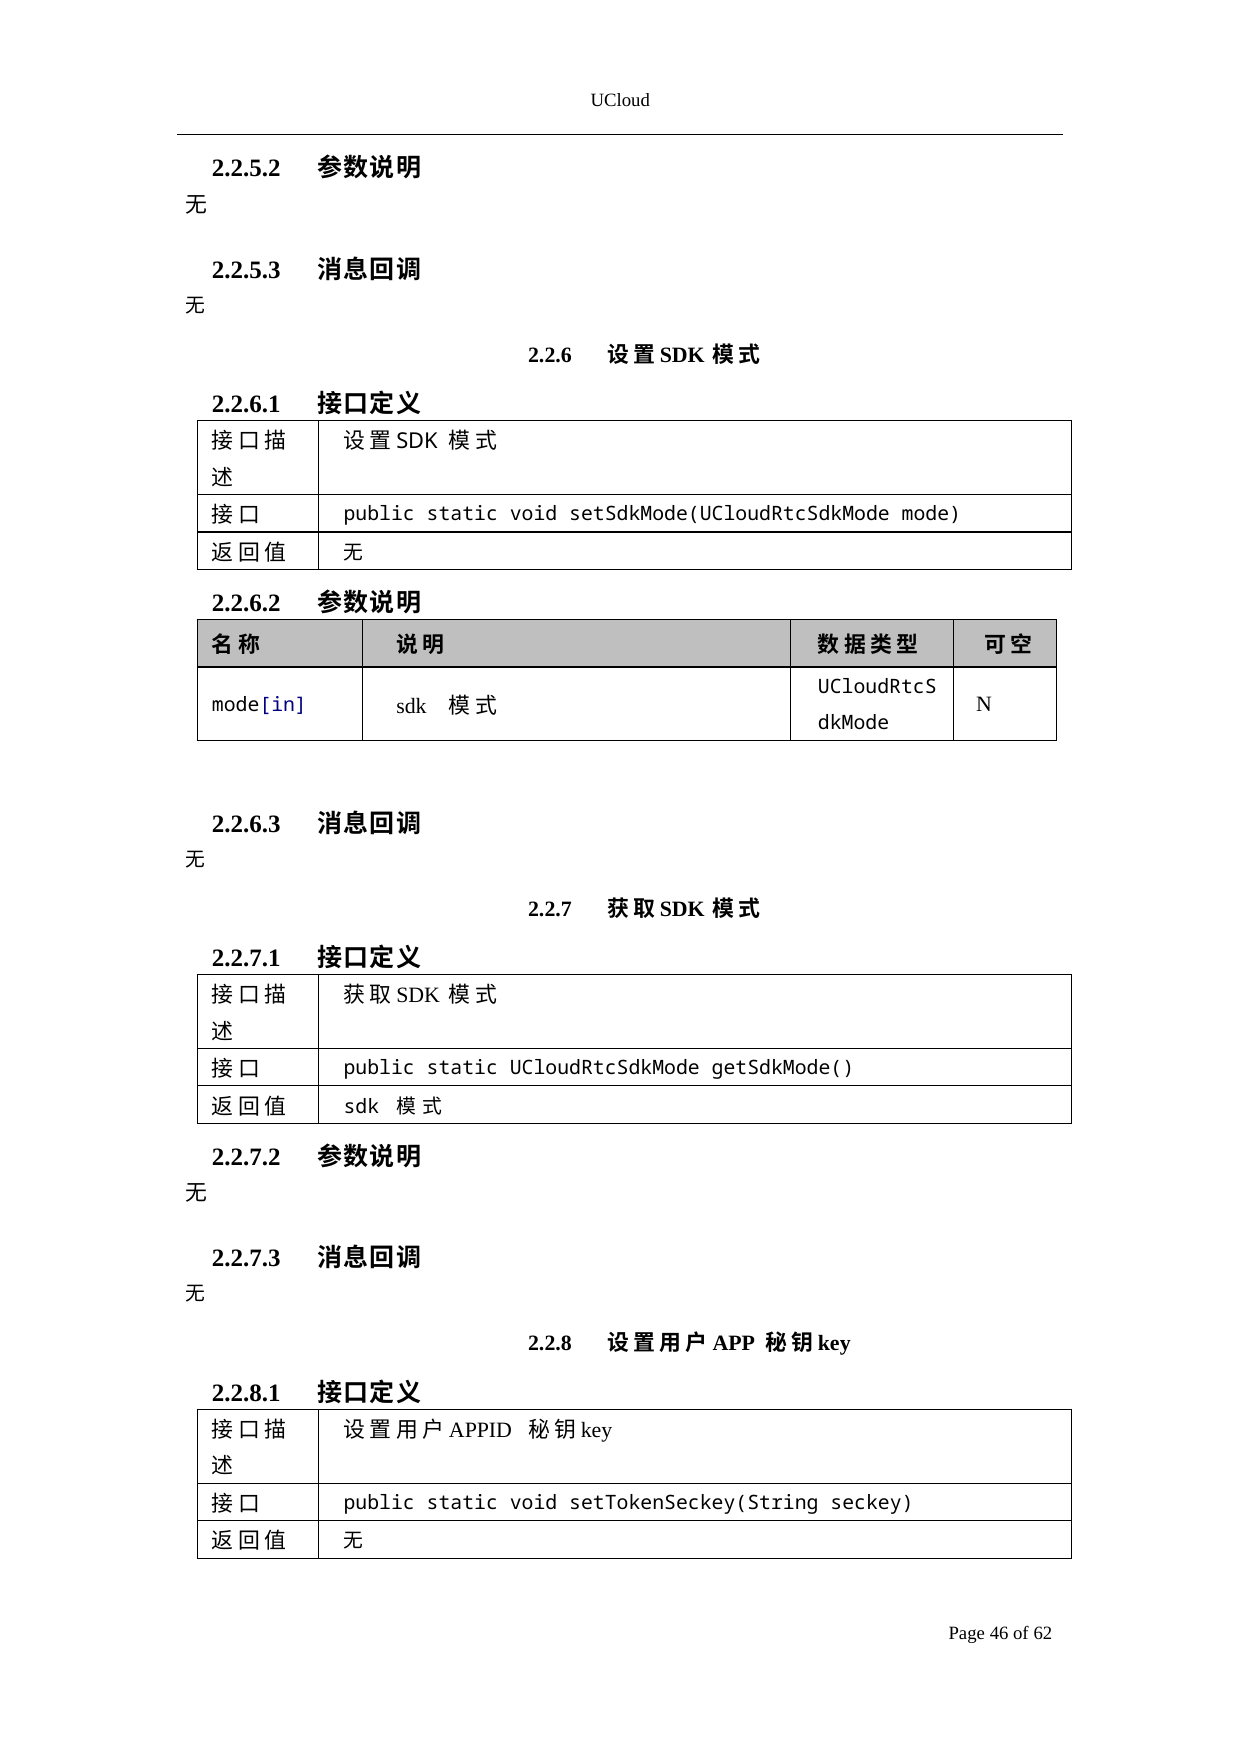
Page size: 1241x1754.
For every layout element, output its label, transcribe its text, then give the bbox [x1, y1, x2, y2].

table_header 数据类型 [791, 620, 953, 666]
table_header 获取SDK模式 [319, 975, 1071, 1048]
table_cell public static void setSdkMode(UCloudRtcSdkMode mode) [319, 495, 1071, 531]
text 无 [185, 1274, 1055, 1311]
subtitle 获取SDK模式 [510, 888, 1032, 925]
subtitle 接口定义 [200, 1372, 1055, 1408]
table_header 名称 [198, 620, 362, 666]
subtitle 消息回调 [200, 249, 1055, 286]
subtitle 设置SDK模式 [510, 334, 1032, 371]
table_cell mode[in] [198, 668, 362, 740]
table_header 说明 [363, 620, 790, 666]
table_cell 返回值 [198, 1086, 318, 1123]
table_cell 接口 [198, 495, 318, 531]
table_header 设置用户APPID秘钥key [319, 1410, 1071, 1482]
subtitle 设置用户APP秘钥key [510, 1323, 1032, 1359]
table_cell public static UCloudRtcSdkMode getSdkMode() [319, 1049, 1071, 1085]
subtitle 参数说明 [200, 582, 1055, 619]
table_cell sdk 模式 [319, 1086, 1071, 1123]
subtitle 消息回调 [200, 1238, 1055, 1274]
table_cell 无 [319, 533, 1071, 569]
subtitle 参数说明 [200, 1136, 1055, 1173]
text 无 [185, 286, 1055, 322]
subtitle 接口定义 [200, 937, 1055, 974]
table_cell public static void setTokenSeckey(String seckey) [319, 1484, 1071, 1520]
table_header 接口描述 [198, 421, 318, 494]
subtitle 接口定义 [200, 383, 1055, 420]
subtitle 消息回调 [200, 803, 1055, 839]
table_cell 无 [319, 1521, 1071, 1557]
table_header 可空 [954, 620, 1056, 666]
table_header 接口描述 [198, 1410, 318, 1482]
table_cell UCloudRtcSdkMode [791, 668, 953, 740]
table_cell sdk模式 [363, 668, 790, 740]
text 无 [185, 184, 1055, 221]
text 无 [185, 839, 1055, 876]
table_cell 接口 [198, 1049, 318, 1085]
table_header 接口描述 [198, 975, 318, 1048]
table_cell 返回值 [198, 1521, 318, 1557]
subtitle 参数说明 [200, 148, 1055, 184]
table_header 设置SDK模式 [319, 421, 1071, 494]
table_cell N [954, 668, 1056, 740]
table_cell 接口 [198, 1484, 318, 1520]
text 无 [185, 1173, 1055, 1209]
table_cell 返回值 [198, 533, 318, 569]
